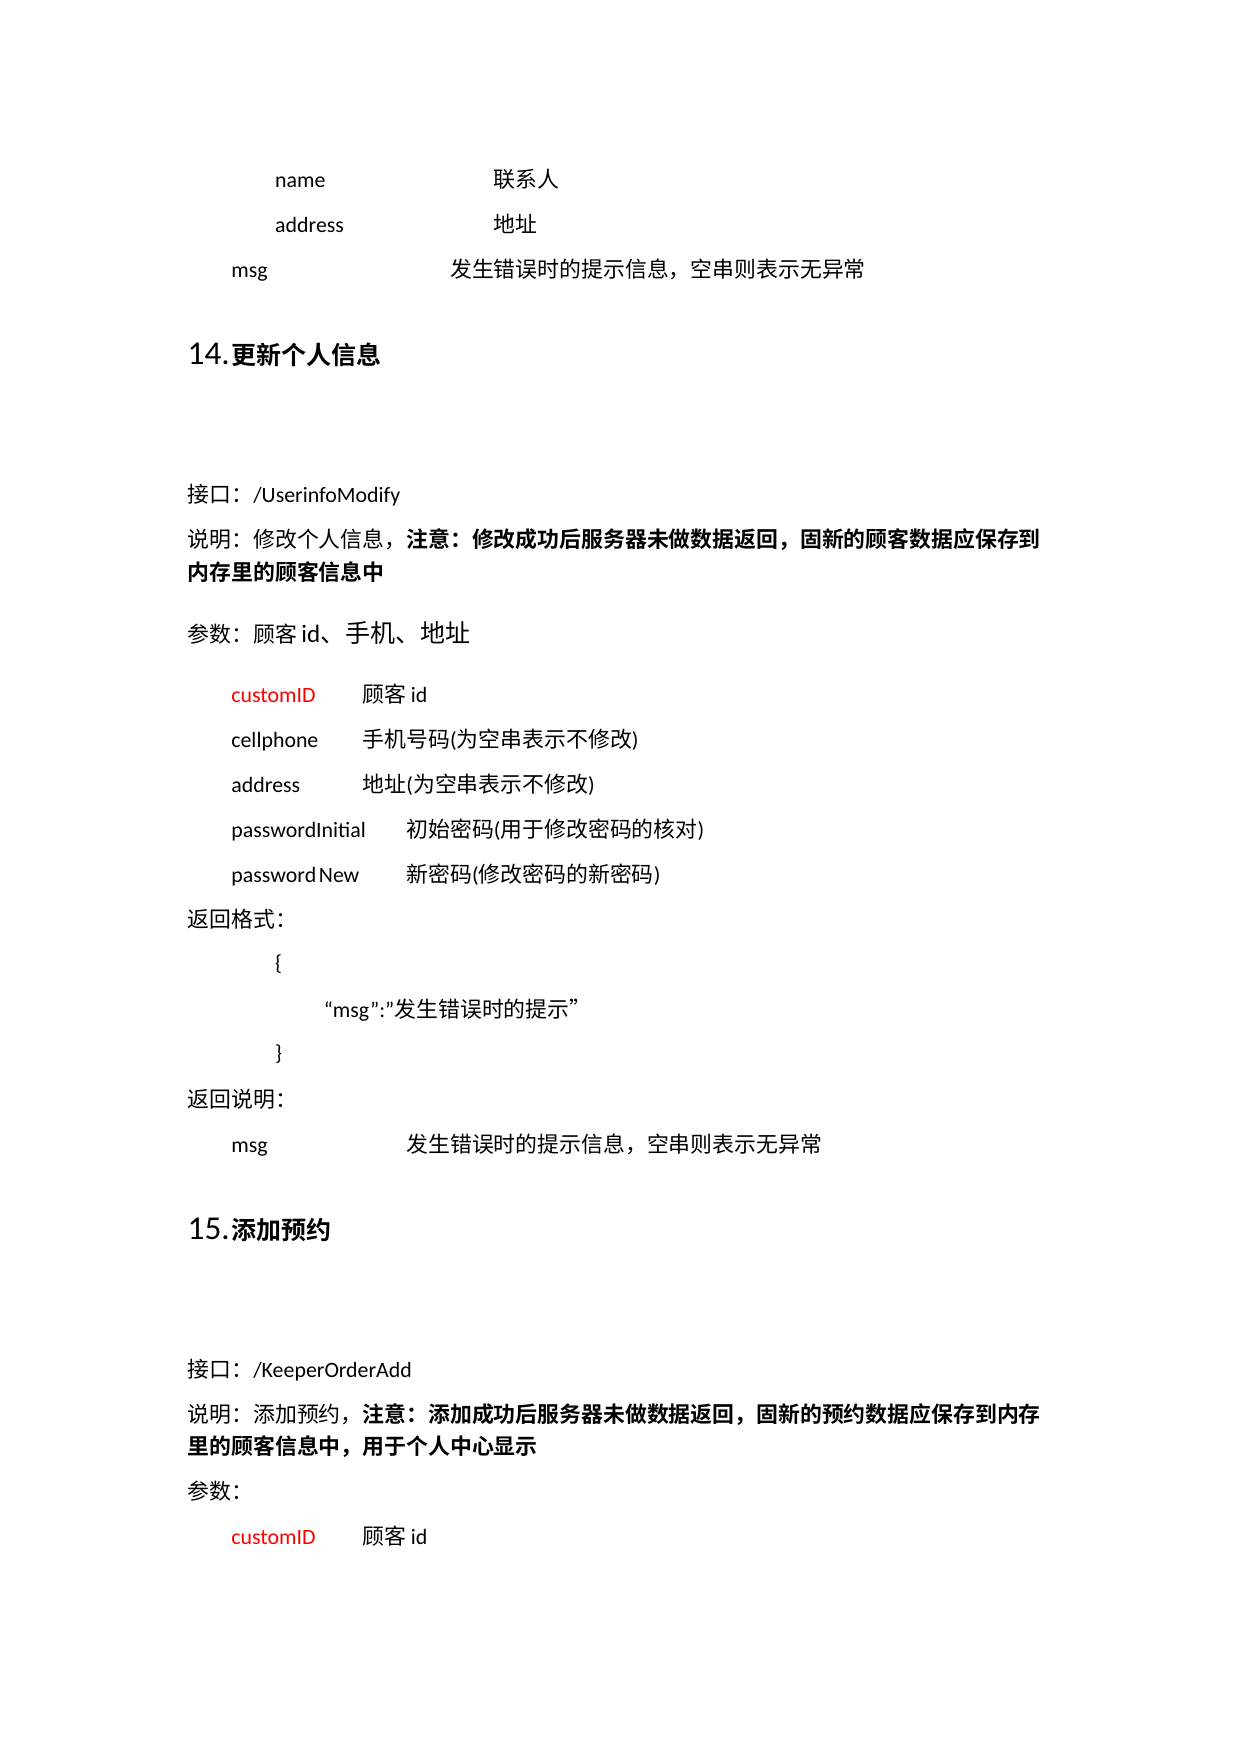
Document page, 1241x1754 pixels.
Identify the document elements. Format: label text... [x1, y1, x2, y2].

text address 地址(为空串表示不修改) [208, 767, 1053, 799]
text 返回说明： [187, 1082, 1053, 1114]
text cellphone 手机号码(为空串表示不修改) [208, 722, 1053, 754]
text 返回格式： [187, 902, 1053, 934]
subtitle 添加预约 [187, 1194, 1053, 1259]
text msg 发生错误时的提示信息，空串则表示无异常 [187, 252, 1053, 284]
text 接口：/UserinfoModify [187, 477, 1053, 509]
text password New 新密码(修改密码的新密码) [208, 857, 1053, 889]
text msg 发生错误时的提示信息，空串则表示无异常 [187, 1127, 1053, 1159]
text { [275, 947, 1053, 979]
text customID 顾客id [208, 677, 1053, 709]
text 说明：添加预约，注意：添加成功后服务器未做数据返回，固新的预约数据应保存到内存里的顾客信息中，用于个人中心显示 [187, 1396, 1053, 1461]
text 说明：修改个人信息，注意：修改成功后服务器未做数据返回，固新的顾客数据应保存到内存里的顾客信息中 [187, 522, 1053, 587]
text passwordInitial 初始密码(用于修改密码的核对) [208, 812, 1053, 844]
text “msg”:”发生错误时的提示” [275, 992, 1053, 1024]
text 参数： [187, 1474, 1053, 1506]
text customID 顾客id [208, 1519, 1053, 1551]
subtitle 更新个人信息 [187, 320, 1053, 385]
text address 地址 [231, 207, 1053, 239]
text } [187, 1037, 1053, 1069]
text 接口：/KeeperOrderAdd [187, 1351, 1053, 1384]
text name 联系人 [231, 162, 1053, 194]
text 参数：顾客id、手机、地址 [187, 599, 1053, 664]
